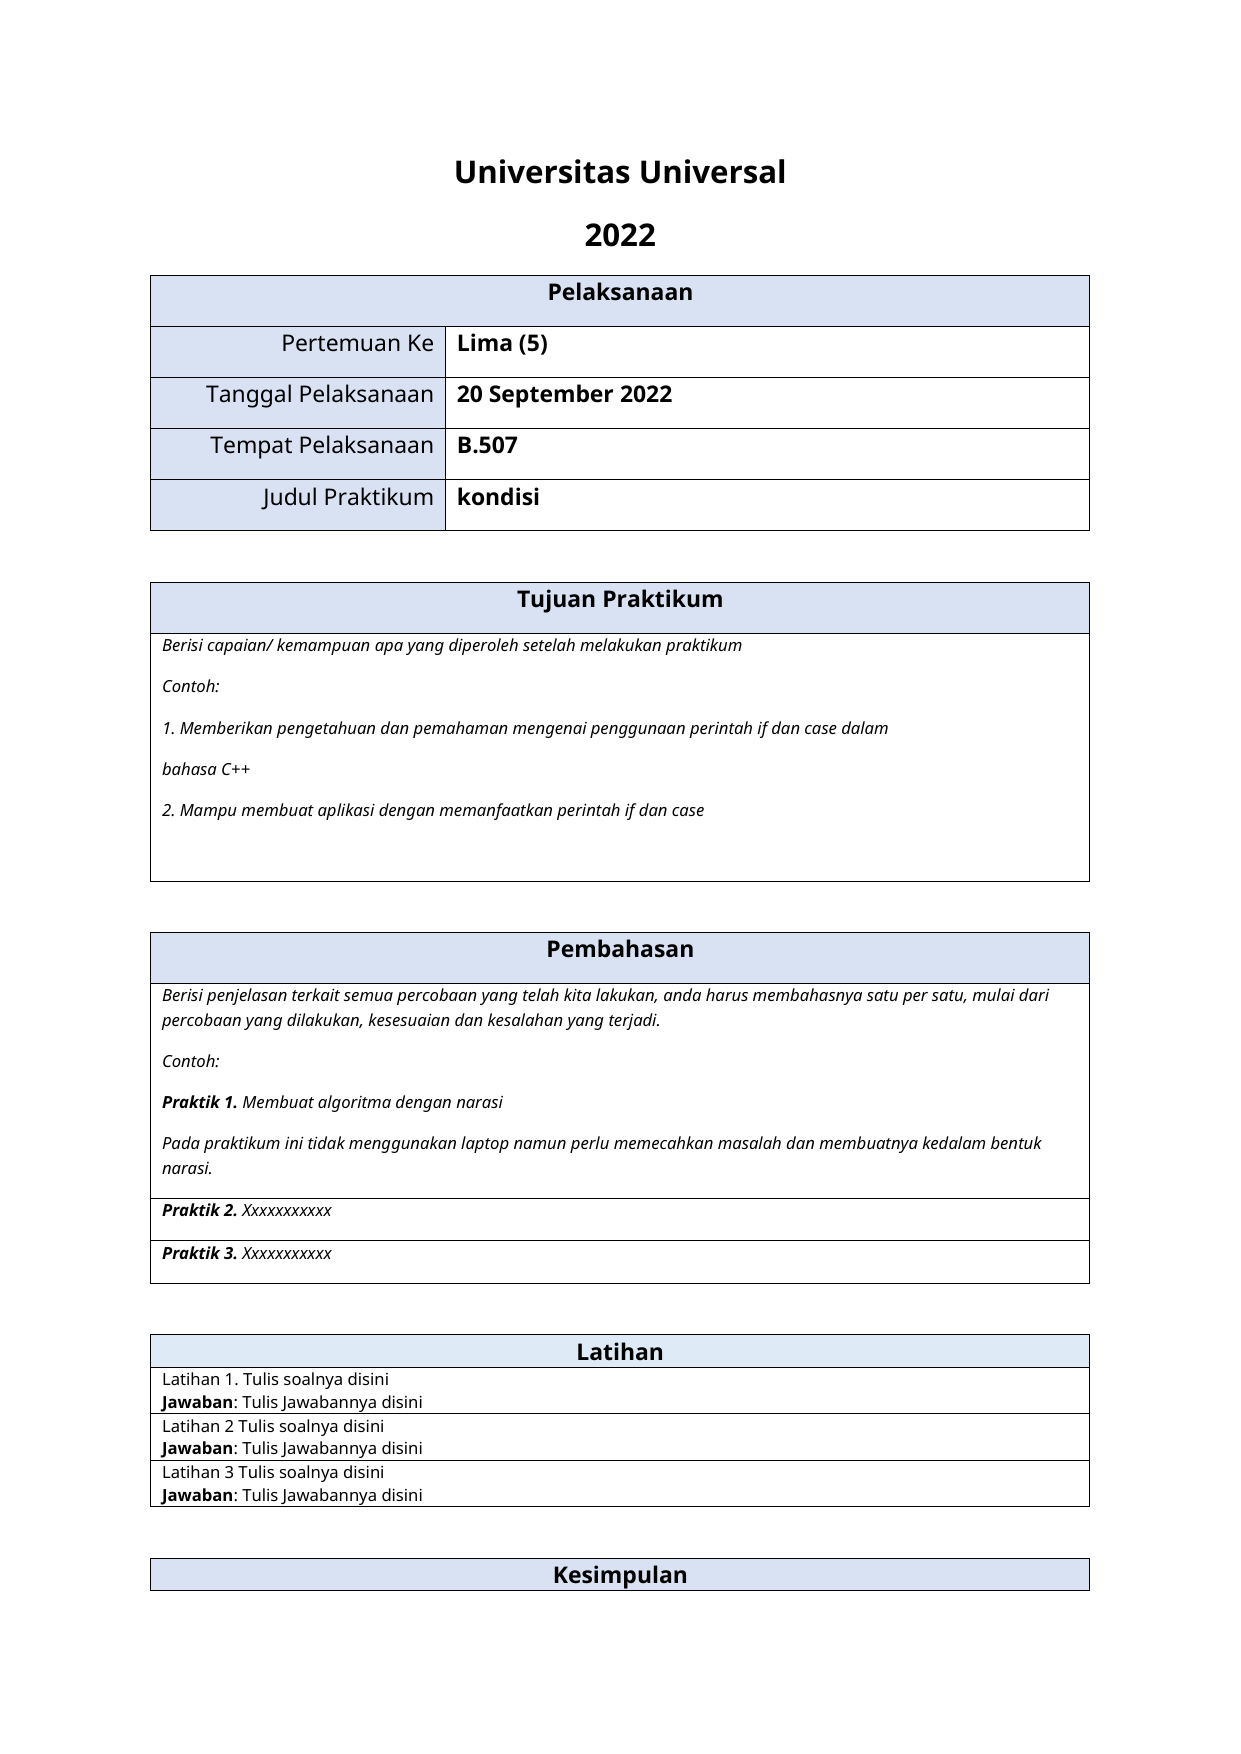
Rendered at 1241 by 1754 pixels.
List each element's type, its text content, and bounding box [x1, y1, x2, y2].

table_cell Latihan 2 Tulis soalnya disini Jawaban: Tulis Jawabannya disini [151, 1414, 1089, 1459]
table_header Pelaksanaan [151, 276, 1089, 326]
table_cell Tempat Pelaksanaan [151, 429, 445, 479]
table_cell kondisi [446, 480, 1089, 530]
table_header Kesimpulan [151, 1559, 1089, 1590]
table_cell Berisi penjelasan terkait semua percobaan yang telah kita lakukan, anda harus membahasnya satu per satu, mulai dari percobaan yang dilakukan, kesesuaian dan kesalahan yang terjadi. Contoh: Praktik 1. Membuat algoritma dengan narasi Pada praktikum ini tidak menggunakan laptop namun perlu memecahkan masalah dan membuatnya kedalam bentuk narasi. [151, 984, 1089, 1198]
table_cell Judul Praktikum [151, 480, 445, 530]
table_header Latihan [151, 1335, 1089, 1367]
table_cell Praktik 3. Xxxxxxxxxxx [151, 1241, 1089, 1283]
table_cell B.507 [446, 429, 1089, 479]
table_cell Tanggal Pelaksanaan [151, 378, 445, 428]
table_cell 20 September 2022 [446, 378, 1089, 428]
text Universitas Universal [150, 150, 1090, 193]
table_header Tujuan Praktikum [151, 583, 1089, 633]
table_cell Pertemuan Ke [151, 327, 445, 377]
table_cell Praktik 2. Xxxxxxxxxxx [151, 1199, 1089, 1240]
table_header Pembahasan [151, 933, 1089, 983]
table_cell Latihan 1. Tulis soalnya disini Jawaban: Tulis Jawabannya disini [151, 1368, 1089, 1413]
table_cell Berisi capaian/ kemampuan apa yang diperoleh setelah melakukan praktikum Contoh: 1. Memberikan pengetahuan dan pemahaman mengenai penggunaan perintah if dan case dalam bahasa C++ 2. Mampu membuat aplikasi dengan memanfaatkan perintah if dan case [151, 634, 1089, 881]
table_cell Lima (5) [446, 327, 1089, 377]
table_cell Latihan 3 Tulis soalnya disini Jawaban: Tulis Jawabannya disini [151, 1461, 1089, 1506]
text 2022 [150, 213, 1090, 255]
